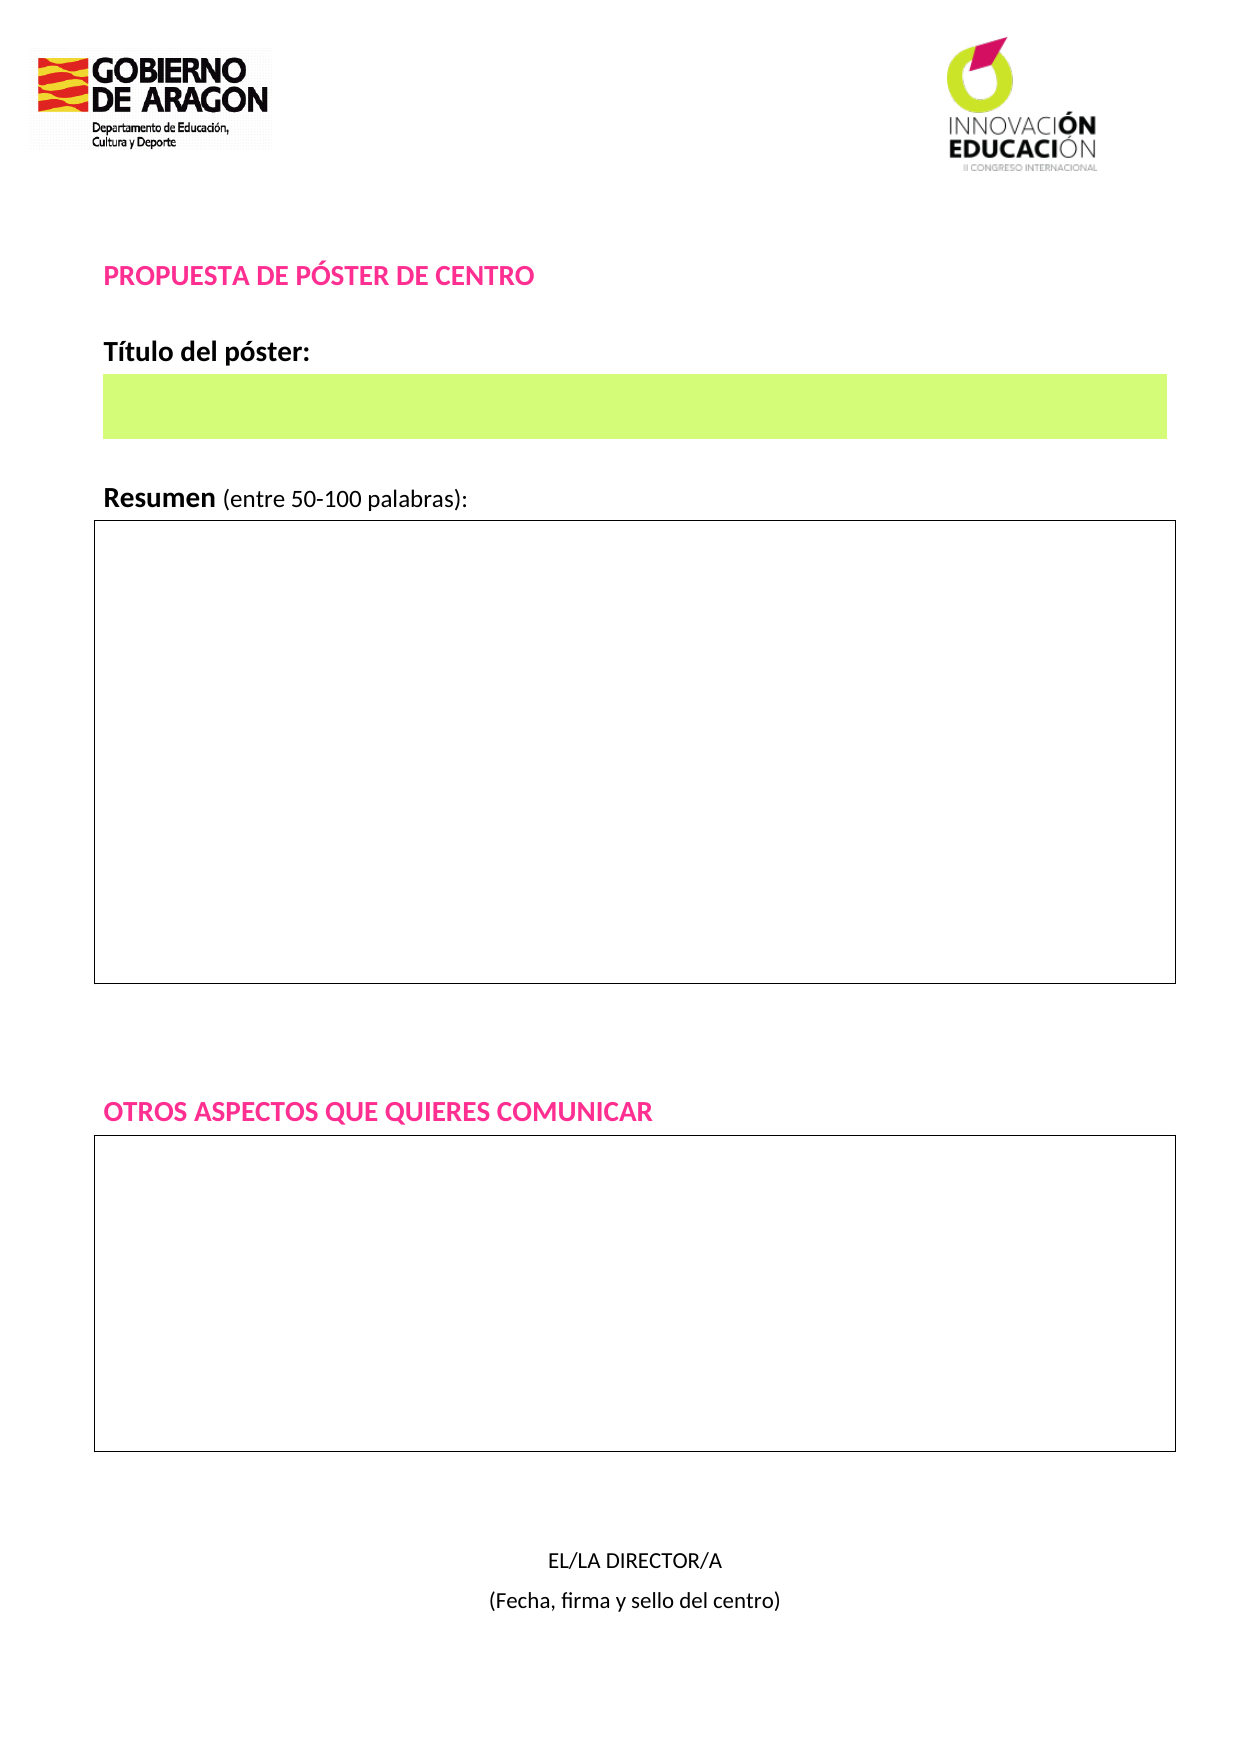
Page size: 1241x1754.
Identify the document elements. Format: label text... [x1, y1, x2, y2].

picture [28, 48, 273, 150]
text (Fecha, firma y sello del centro) [103, 1586, 1167, 1614]
text Título del póster: [103, 333, 1167, 369]
text PROPUESTA DE PÓSTER DE CENTRO [103, 257, 1167, 293]
picture [947, 37, 1098, 171]
text Resumen (entre 50-100 palabras): [103, 479, 1167, 515]
text EL/LA DIRECTOR/A [103, 1546, 1167, 1574]
text OTROS ASPECTOS QUE QUIERES COMUNICAR [103, 1093, 1167, 1129]
